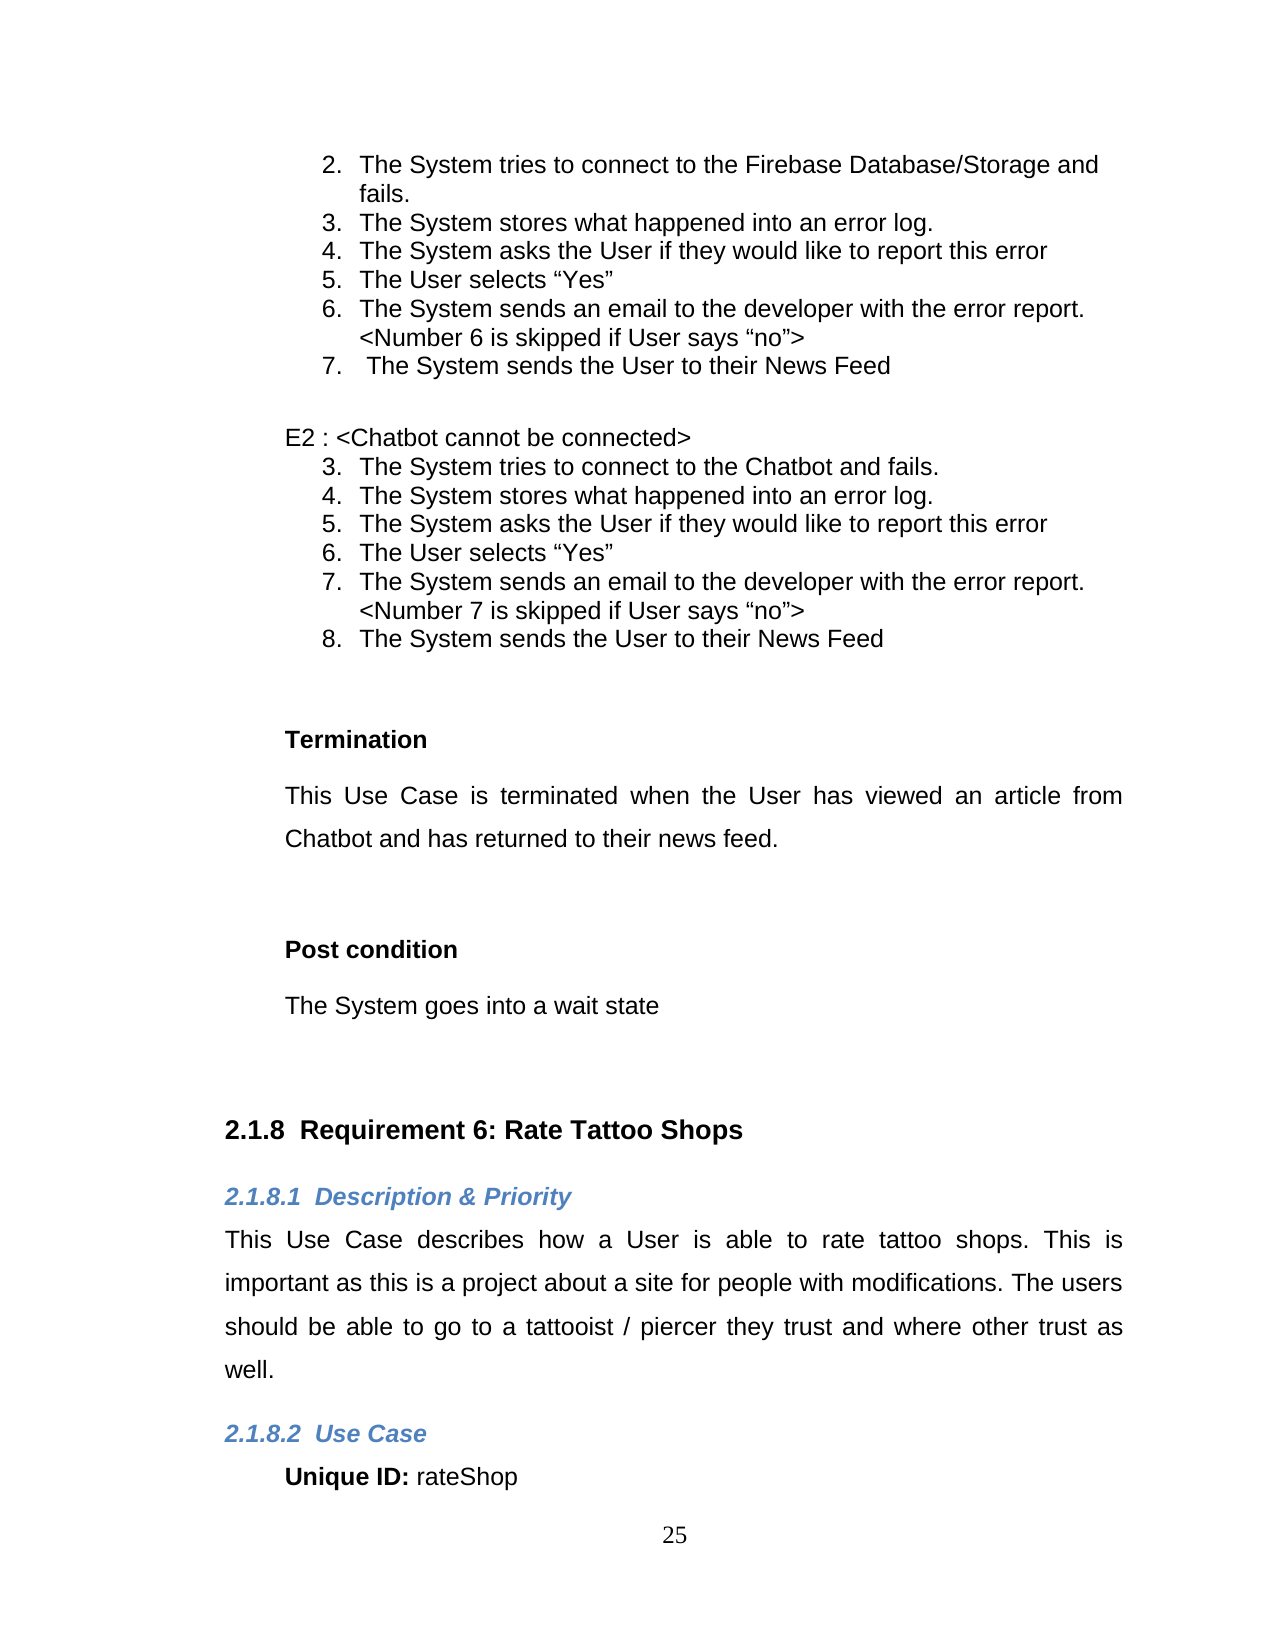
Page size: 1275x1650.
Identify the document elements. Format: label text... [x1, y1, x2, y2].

list The User selects “Yes” [322, 538, 1125, 567]
subtitle Description & Priority [224, 1182, 1125, 1211]
list The System sends the User to their News Feed [322, 624, 1125, 653]
text Unique ID: rateShop [284, 1462, 1125, 1490]
list <Number 6 is skipped if User says “no”> [359, 322, 1125, 351]
subtitle Use Case [224, 1418, 1125, 1447]
subtitle Requirement 6: Rate Tattoo Shops [224, 1114, 1125, 1146]
list The System asks the User if they would like to report this error [322, 236, 1125, 265]
text Termination [284, 725, 1125, 754]
list The User selects “Yes” [322, 265, 1125, 294]
list E2 : <Chatbot cannot be connected> [284, 423, 1125, 452]
list The System stores what happened into an error log. [322, 207, 1125, 236]
list The System sends the User to their News Feed [322, 351, 1125, 380]
text Post condition [284, 935, 1125, 964]
list <Number 7 is skipped if User says “no”> [359, 596, 1125, 624]
list The System sends an email to the developer with the error report. [322, 294, 1125, 322]
list The System tries to connect to the Chatbot and fails. [322, 452, 1125, 481]
list The System tries to connect to the Firebase Database/Storage and fails. [322, 150, 1125, 207]
list The System asks the User if they would like to report this error [322, 509, 1125, 538]
text This Use Case describes how a User is able to rate tattoo shops. This is important as this is a project about a site for people with modifications. The users should be able to go to a tattooist / piercer they trust and where other trust as well. [224, 1225, 1125, 1383]
list The System stores what happened into an error log. [322, 481, 1125, 509]
text The System goes into a wait state [284, 991, 1125, 1019]
text This Use Case is terminated when the User has viewed an article from Chatbot and has returned to their news feed. [284, 781, 1125, 852]
list The System sends an email to the developer with the error report. [322, 567, 1125, 596]
